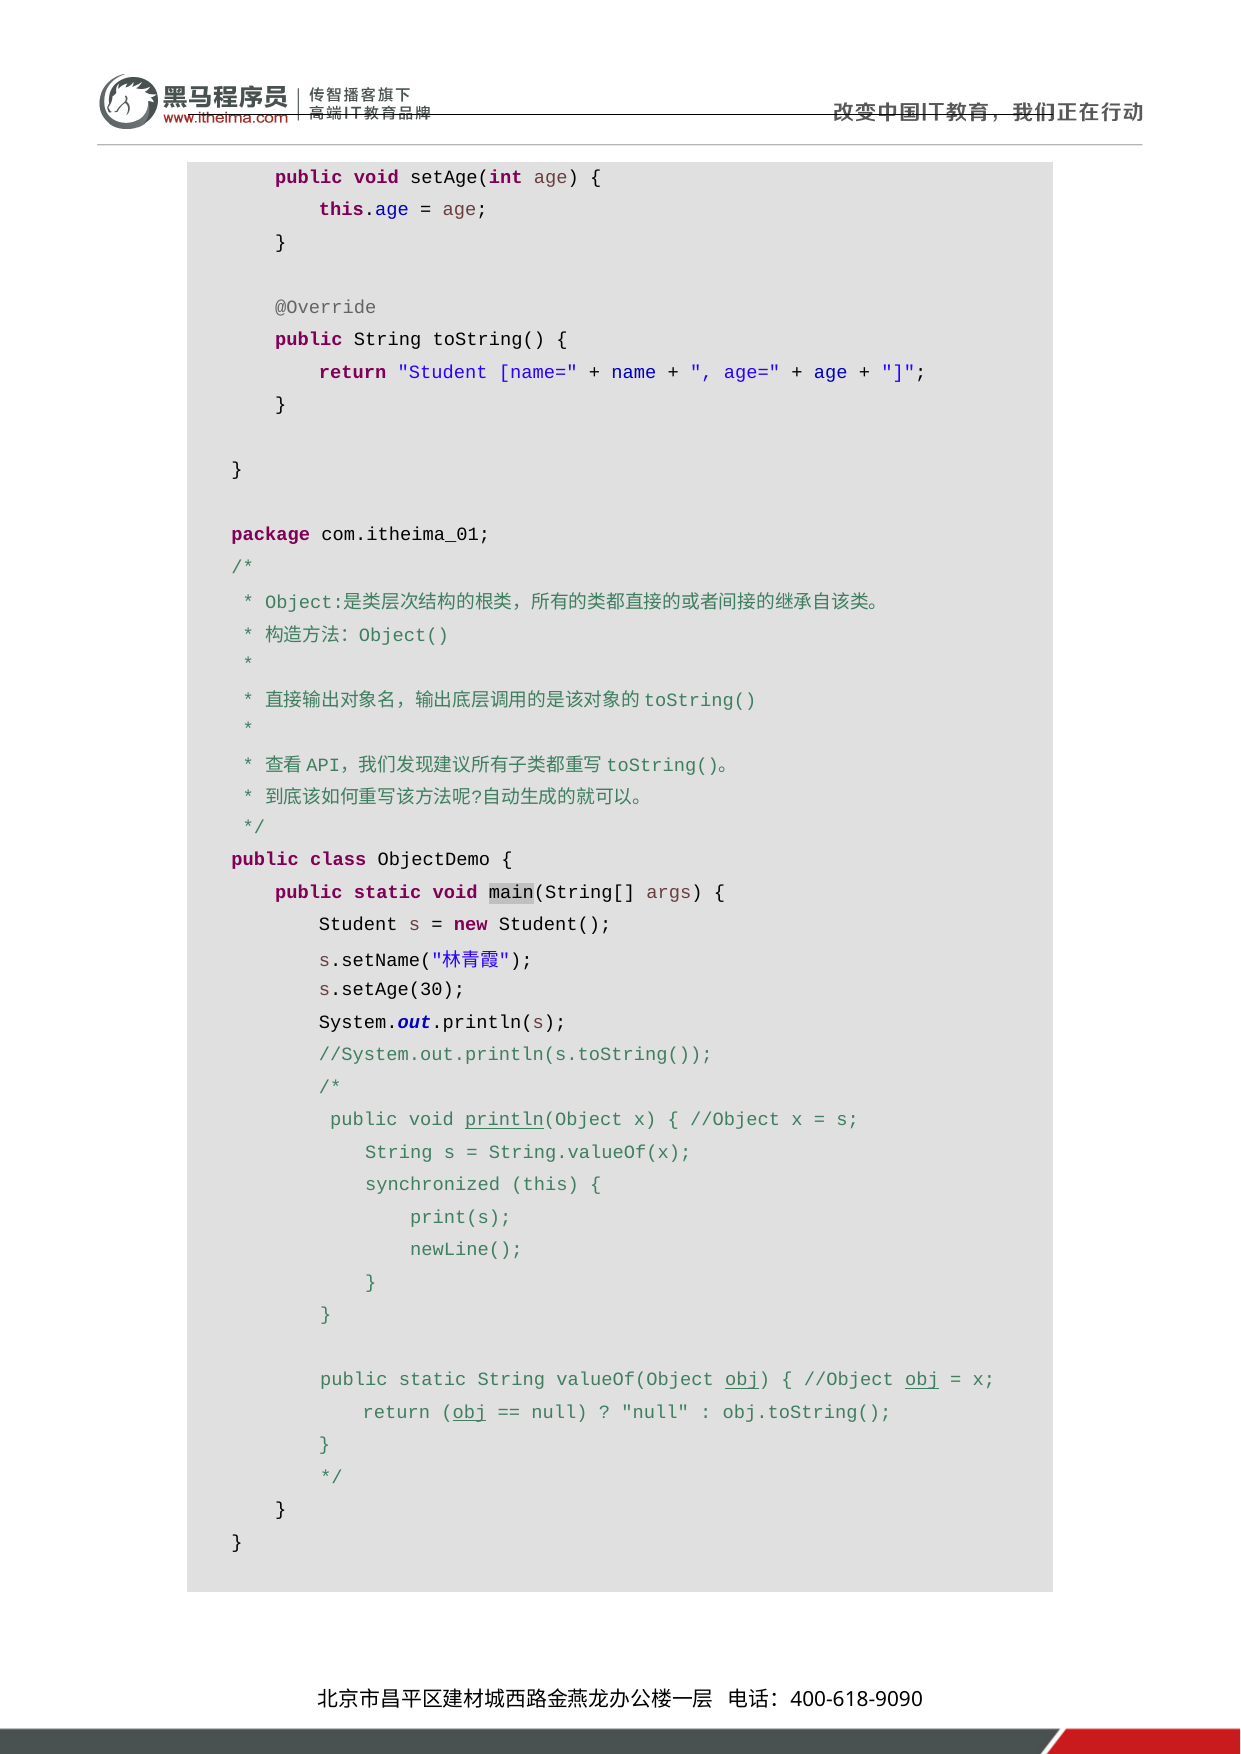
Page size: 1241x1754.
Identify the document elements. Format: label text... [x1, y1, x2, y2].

text } [187, 1429, 1053, 1462]
text public String toString() { [187, 324, 1053, 357]
text String s = String.valueOf(x); [187, 1137, 1053, 1169]
text System.out.println(s); [187, 1007, 1053, 1039]
text * 直接输出对象名，输出底层调用的是该对象的toString() [187, 682, 1053, 714]
text * Object:是类层次结构的根类，所有的类都直接的或者间接的继承自该类。 [187, 584, 1053, 617]
text */ [187, 812, 1053, 844]
text } [187, 454, 1053, 487]
picture [0, 1669, 1241, 1754]
text * 查看API，我们发现建议所有子类都重写toString()。 [187, 747, 1053, 779]
text @Override [187, 292, 1053, 324]
text */ [187, 1462, 1053, 1494]
picture [0, 3, 1241, 153]
text } [187, 389, 1053, 422]
text public void setAge(int age) { [187, 162, 1053, 194]
text public void println(Object x) { //Object x = s; [187, 1104, 1053, 1137]
text public static String valueOf(Object obj) { //Object obj = x; [187, 1364, 1053, 1397]
text public static void main(String[] args) { [187, 877, 1053, 909]
text return (obj == null) ? "null" : obj.toString(); [187, 1397, 1053, 1429]
text public class ObjectDemo { [187, 844, 1053, 877]
text * [187, 714, 1053, 747]
text this.age = age; [187, 194, 1053, 227]
text s.setAge(30); [187, 974, 1053, 1007]
text print(s); [187, 1202, 1053, 1234]
text return "Student [name=" + name + ", age=" + age + "]"; [187, 357, 1053, 389]
text s.setName("林青霞"); [187, 942, 1053, 974]
text /* [187, 1072, 1053, 1104]
text } [187, 1299, 1053, 1332]
text } [187, 1267, 1053, 1299]
text * [187, 649, 1053, 682]
text newLine(); [187, 1234, 1053, 1267]
text Student s = new Student(); [187, 909, 1053, 942]
text /* [187, 552, 1053, 584]
text } [187, 227, 1053, 259]
text * 到底该如何重写该方法呢?自动生成的就可以。 [187, 779, 1053, 812]
text synchronized (this) { [187, 1169, 1053, 1202]
text } [187, 1494, 1053, 1527]
text * 构造方法：Object() [187, 617, 1053, 649]
text package com.itheima_01; [187, 519, 1053, 552]
text } [187, 1527, 1053, 1559]
text //System.out.println(s.toString()); [187, 1039, 1053, 1072]
